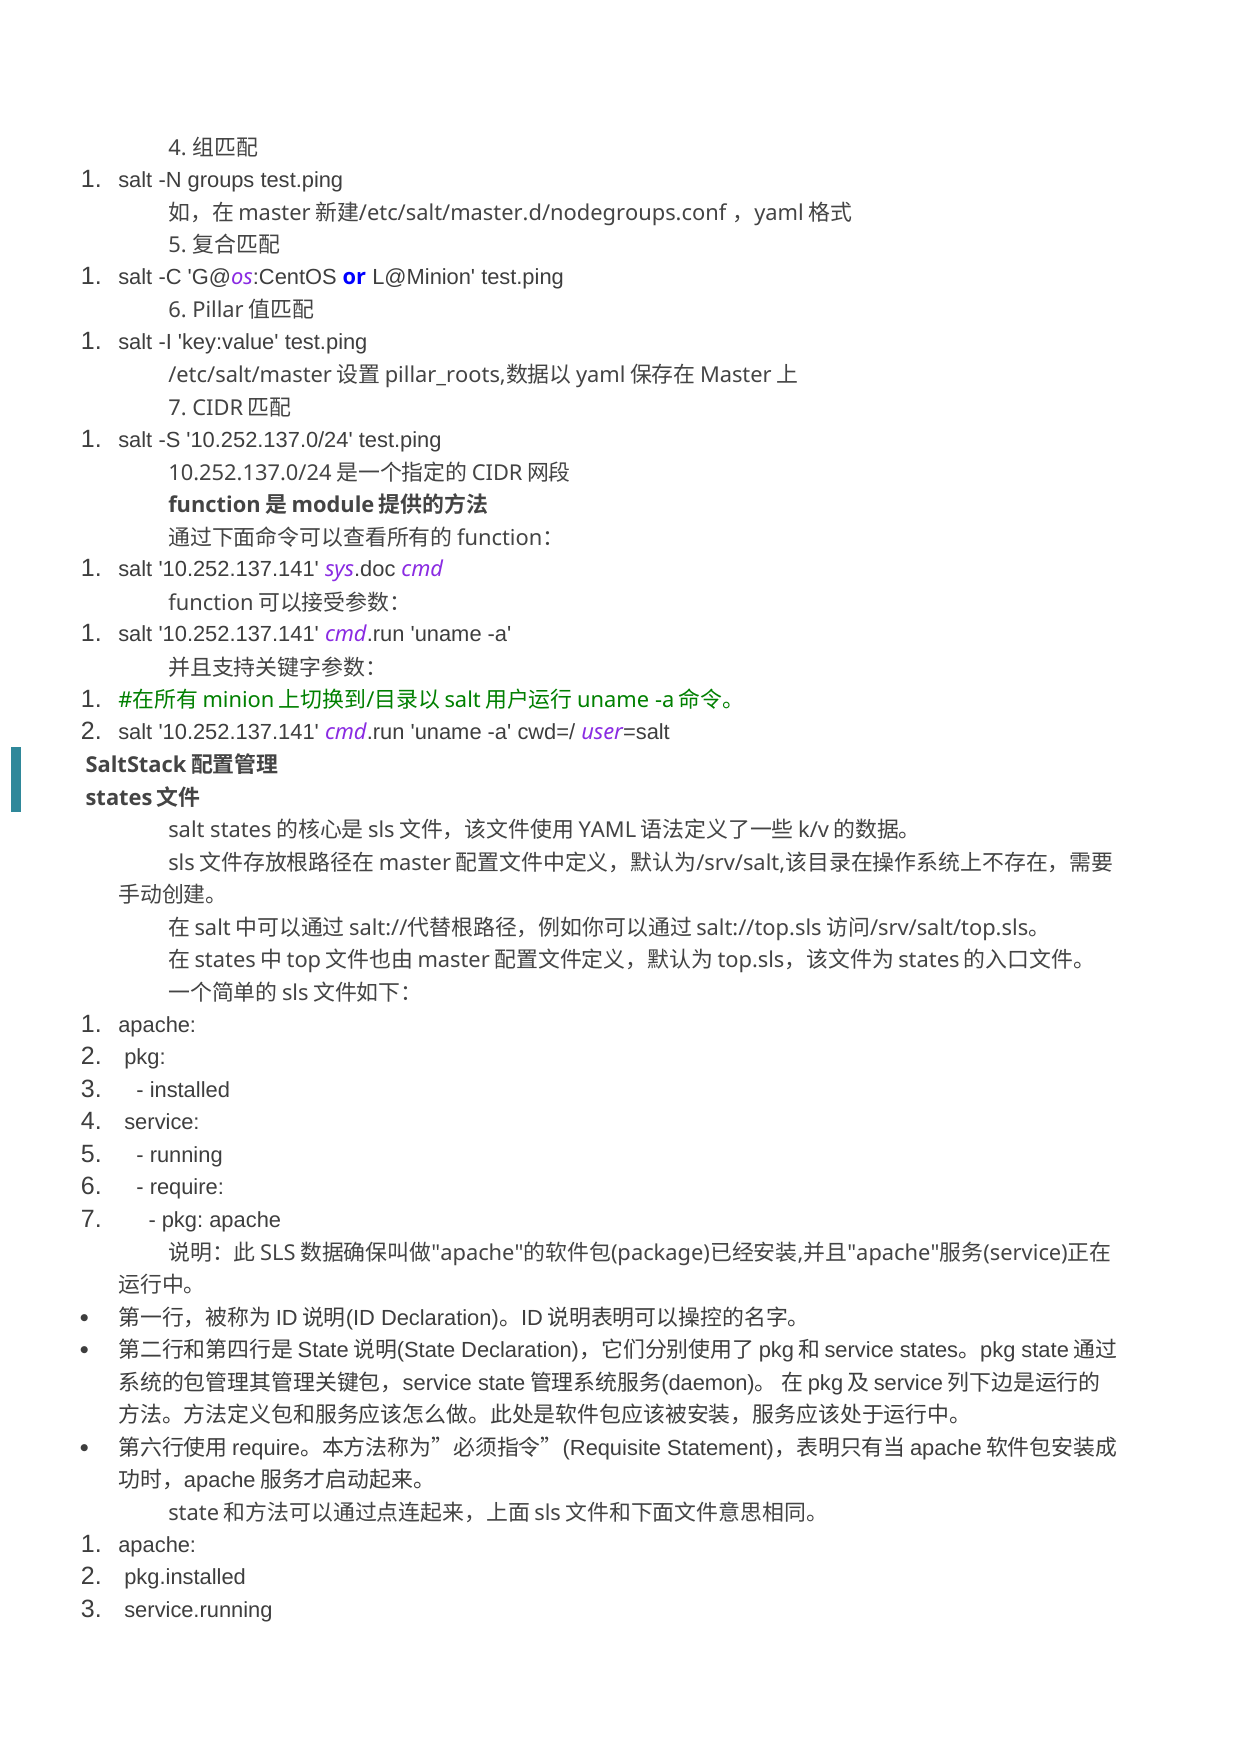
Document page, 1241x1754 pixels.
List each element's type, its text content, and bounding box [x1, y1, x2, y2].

list - require: [81, 1169, 1122, 1202]
list apache: [81, 1007, 1122, 1039]
text salt states的核心是sls文件，该文件使用YAML语法定义了一些k/v的数据。 [118, 812, 1122, 844]
list salt -C 'G@os:CentOS or L@Minion' test.ping [81, 259, 1122, 292]
text state和方法可以通过点连起来，上面sls文件和下面文件意思相同。 [118, 1494, 1122, 1527]
text 7. CIDR匹配 [118, 389, 1122, 422]
list 第一行，被称为ID说明(ID Declaration)。ID说明表明可以操控的名字。 [81, 1299, 1122, 1332]
list pkg.installed [81, 1559, 1122, 1592]
list salt '10.252.137.141' cmd.run 'uname -a' cwd=/ user=salt [81, 714, 1122, 747]
text 10.252.137.0/24是一个指定的CIDR网段 [118, 454, 1122, 487]
text states文件 [21, 779, 1155, 812]
text 说明：此SLS数据确保叫做"apache"的软件包(package)已经安装,并且"apache"服务(service)正在运行中。 [118, 1234, 1122, 1299]
text 一个简单的sls文件如下： [118, 974, 1122, 1007]
text SaltStack配置管理 [21, 747, 1155, 779]
list salt -N groups test.ping [81, 162, 1122, 194]
list - pkg: apache [81, 1202, 1122, 1234]
list salt '10.252.137.141' cmd.run 'uname -a' [81, 617, 1122, 649]
list - installed [81, 1072, 1122, 1104]
list service.running [81, 1592, 1122, 1624]
list salt '10.252.137.141' sys.doc cmd [81, 552, 1122, 584]
list apache: [81, 1527, 1122, 1559]
text 在states中top文件也由master配置文件定义，默认为top.sls，该文件为states的入口文件。 [118, 942, 1122, 974]
text function可以接受参数： [118, 584, 1122, 617]
list #在所有minion上切换到/目录以salt用户运行uname -a命令。 [81, 682, 1122, 714]
list 第六行使用require。本方法称为”必须指令”(Requisite Statement)，表明只有当apache软件包安装成功时，apache服务才启动起来。 [81, 1429, 1122, 1494]
list pkg: [81, 1039, 1122, 1072]
text 4. 组匹配 [118, 129, 1122, 162]
list - running [81, 1137, 1122, 1169]
text 通过下面命令可以查看所有的function： [118, 519, 1122, 552]
text /etc/salt/master设置pillar_roots,数据以yaml保存在Master上 [118, 357, 1122, 389]
text 如，在master新建/etc/salt/master.d/nodegroups.conf ，yaml格式 [118, 194, 1122, 227]
text function是module提供的方法 [118, 487, 1122, 519]
text 在salt中可以通过salt://代替根路径，例如你可以通过salt://top.sls访问/srv/salt/top.sls。 [118, 909, 1122, 942]
list 第二行和第四行是State说明(State Declaration)，它们分别使用了pkg和service states。pkg state通过系统的包管理其管理关键包，service state管理系统服务(daemon)。 在pkg及service列下边是运行的方法。方法定义包和服务应该怎么做。此处是软件包应该被安装，服务应该处于运行中。 [81, 1332, 1122, 1429]
list salt -I 'key:value' test.ping [81, 324, 1122, 357]
text 并且支持关键字参数： [118, 649, 1122, 682]
list salt -S '10.252.137.0/24' test.ping [81, 422, 1122, 454]
text 5. 复合匹配 [118, 227, 1122, 259]
text 6. Pillar值匹配 [118, 292, 1122, 324]
text sls文件存放根路径在master配置文件中定义，默认为/srv/salt,该目录在操作系统上不存在，需要手动创建。 [118, 844, 1122, 909]
list service: [81, 1104, 1122, 1137]
